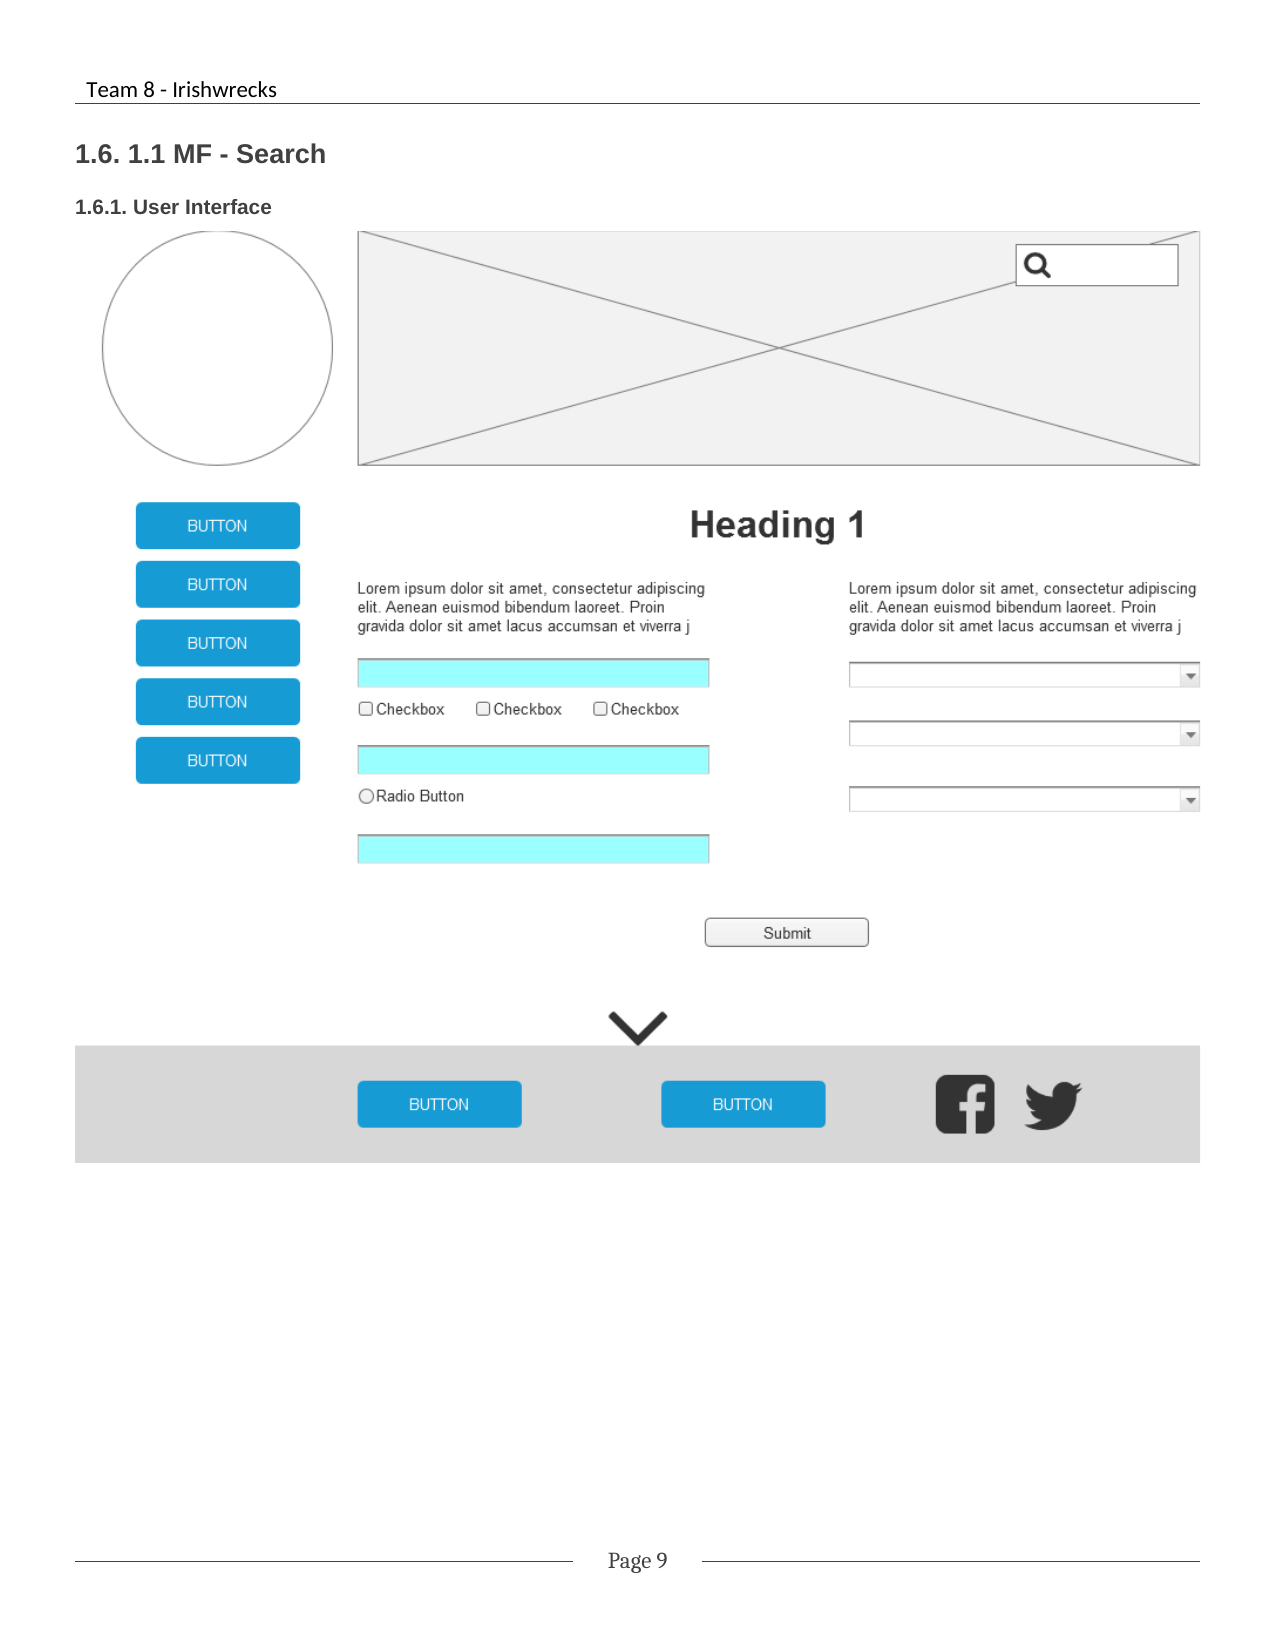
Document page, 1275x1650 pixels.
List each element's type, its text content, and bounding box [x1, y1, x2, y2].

subtitle User Interface [75, 194, 1200, 218]
picture [75, 231, 1200, 1163]
subtitle 1.1 MF - Search [75, 138, 1200, 169]
